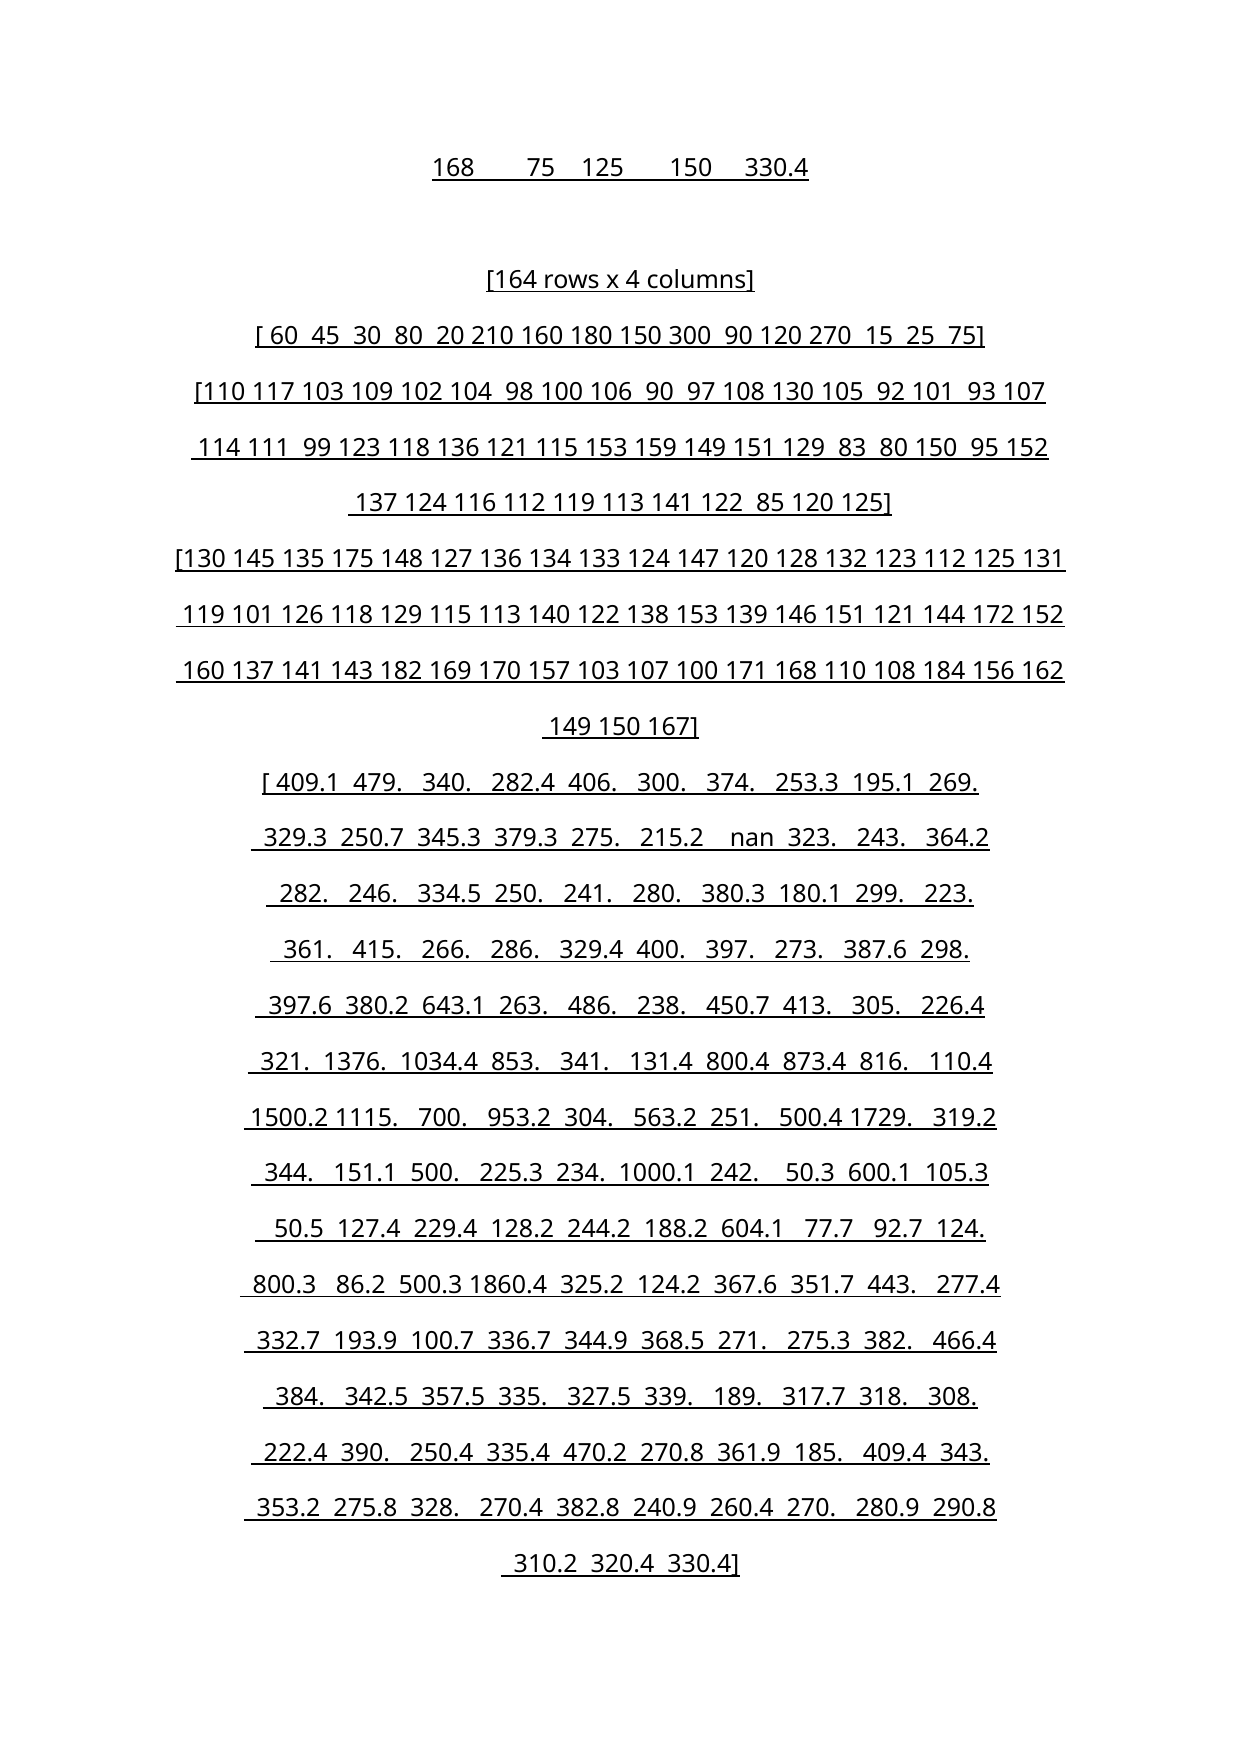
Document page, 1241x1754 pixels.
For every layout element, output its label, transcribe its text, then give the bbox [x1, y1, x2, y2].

text [ 409.1 479. 340. 282.4 406. 300. 374. 253.3 195.1 269. [150, 764, 1090, 798]
text [ 60 45 30 80 20 210 160 180 150 300 90 120 270 15 25 75] [150, 317, 1090, 352]
text 384. 342.5 357.5 335. 327.5 339. 189. 317.7 318. 308. [150, 1378, 1090, 1412]
text 50.5 127.4 229.4 128.2 244.2 188.2 604.1 77.7 92.7 124. [150, 1211, 1090, 1245]
text 329.3 250.7 345.3 379.3 275. 215.2 nan 323. 243. 364.2 [150, 820, 1090, 854]
text 160 137 141 143 182 169 170 157 103 107 100 171 168 110 108 184 156 162 [150, 652, 1090, 687]
text 344. 151.1 500. 225.3 234. 1000.1 242. 50.3 600.1 105.3 [150, 1155, 1090, 1189]
text 353.2 275.8 328. 270.4 382.8 240.9 260.4 270. 280.9 290.8 [150, 1490, 1090, 1524]
text [130 145 135 175 148 127 136 134 133 124 147 120 128 132 123 112 125 131 [150, 541, 1090, 575]
text 222.4 390. 250.4 335.4 470.2 270.8 361.9 185. 409.4 343. [150, 1434, 1090, 1468]
text 114 111 99 123 118 136 121 115 153 159 149 151 129 83 80 150 95 152 [150, 429, 1090, 463]
text 168 75 125 150 330.4 [150, 150, 1090, 184]
text 332.7 193.9 100.7 336.7 344.9 368.5 271. 275.3 382. 466.4 [150, 1322, 1090, 1357]
text 137 124 116 112 119 113 141 122 85 120 125] [150, 485, 1090, 519]
text 282. 246. 334.5 250. 241. 280. 380.3 180.1 299. 223. [150, 876, 1090, 910]
text 119 101 126 118 129 115 113 140 122 138 153 139 146 151 121 144 172 152 [150, 597, 1090, 631]
text 800.3 86.2 500.3 1860.4 325.2 124.2 367.6 351.7 443. 277.4 [150, 1267, 1090, 1301]
text [164 rows x 4 columns] [150, 262, 1090, 296]
text 321. 1376. 1034.4 853. 341. 131.4 800.4 873.4 816. 110.4 [150, 1043, 1090, 1077]
text [110 117 103 109 102 104 98 100 106 90 97 108 130 105 92 101 93 107 [150, 373, 1090, 407]
text 1500.2 1115. 700. 953.2 304. 563.2 251. 500.4 1729. 319.2 [150, 1099, 1090, 1133]
text 361. 415. 266. 286. 329.4 400. 397. 273. 387.6 298. [150, 932, 1090, 966]
text 397.6 380.2 643.1 263. 486. 238. 450.7 413. 305. 226.4 [150, 987, 1090, 1022]
text 310.2 320.4 330.4] [150, 1546, 1090, 1580]
text 149 150 167] [150, 708, 1090, 742]
